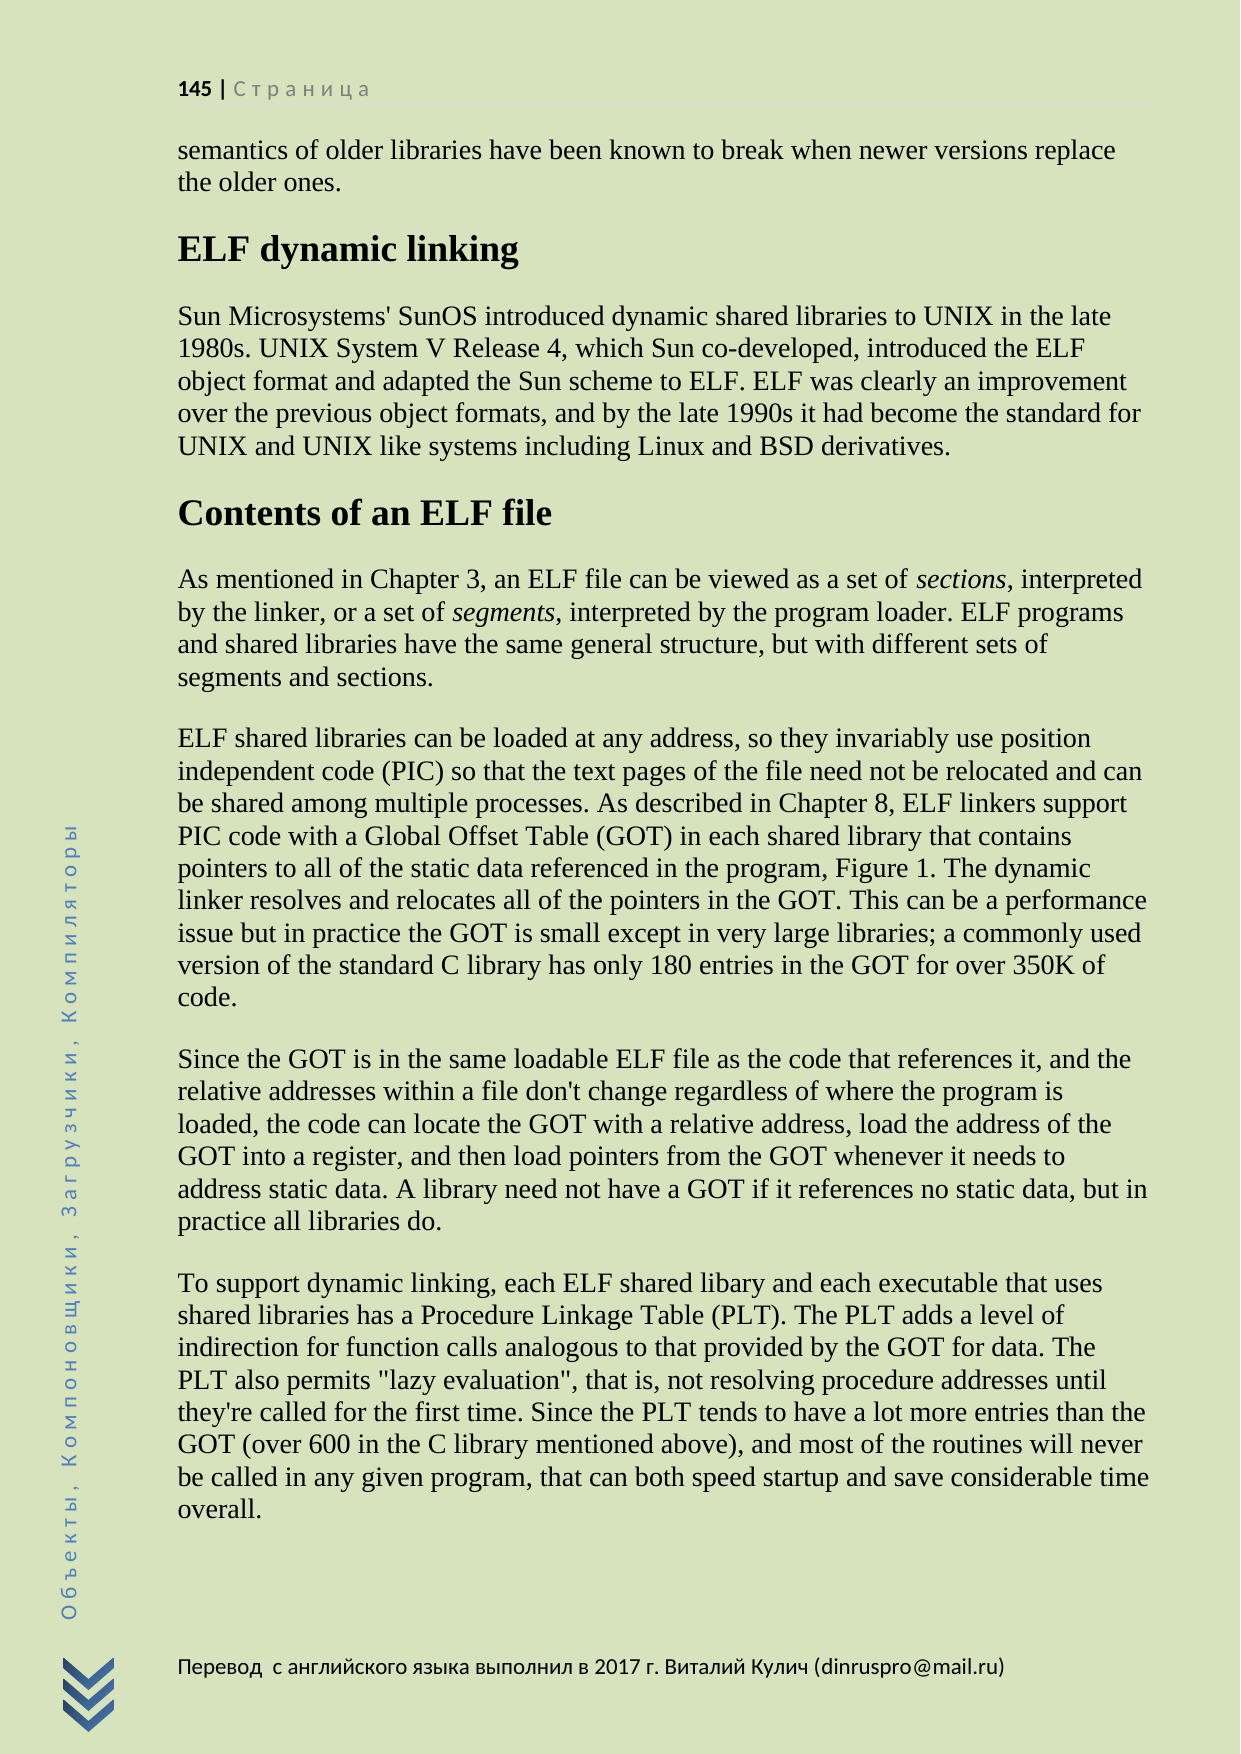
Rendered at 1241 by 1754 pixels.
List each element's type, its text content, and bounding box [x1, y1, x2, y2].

text Contents of an ELF file [177, 490, 1152, 533]
text As mentioned in Chapter 3, an ELF file can be viewed as a set of sections, interpreted by the linker, or a set of segments, interpreted by the program loader. ELF programs and shared libraries have the same general structure, but with different sets of segments and sections. [177, 563, 1152, 692]
text Sun Microsystems' SunOS introduced dynamic shared libraries to UNIX in the late 1980s. UNIX System V Release 4, which Sun co-developed, introduced the ELF object format and adapted the Sun scheme to ELF. ELF was clearly an improvement over the previous object formats, and by the late 1990s it had become the standard for UNIX and UNIX like systems including Linux and BSD derivatives. [177, 299, 1152, 461]
text ELF shared libraries can be loaded at any address, so they invariably use position independent code (PIC) so that the text pages of the file need not be relocated and can be shared among multiple processes. As described in Chapter 8, ELF linkers support PIC code with a Global Offset Table (GOT) in each shared library that contains pointers to all of the static data referenced in the program, Figure 1. The dynamic linker resolves and relocates all of the pointers in the GOT. This can be a performance issue but in practice the GOT is small except in very large libraries; a commonly used version of the standard C library has only 180 entries in the GOT for over 350K of code. [177, 721, 1152, 1013]
text Since the GOT is in the same loadable ELF file as the code that references it, and the relative addresses within a file don't change regardless of where the program is loaded, the code can locate the GOT with a relative address, load the address of the GOT into a register, and then load pointers from the GOT whenever it needs to address static data. A library need not have a GOT if it references no static data, but in practice all libraries do. [177, 1042, 1152, 1236]
text ELF dynamic linking [177, 227, 1152, 270]
text To support dynamic linking, each ELF shared libary and each executable that uses shared libraries has a Procedure Linkage Table (PLT). The PLT adds a level of indirection for function calls analogous to that provided by the GOT for data. The PLT also permits "lazy evaluation", that is, not resolving procedure addresses until they're called for the first time. Since the PLT tends to have a lot more entries than the GOT (over 600 in the C library mentioned above), and most of the routines will never be called in any given program, that can both speed startup and save considerable time overall. [177, 1266, 1152, 1525]
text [177, 133, 1152, 198]
